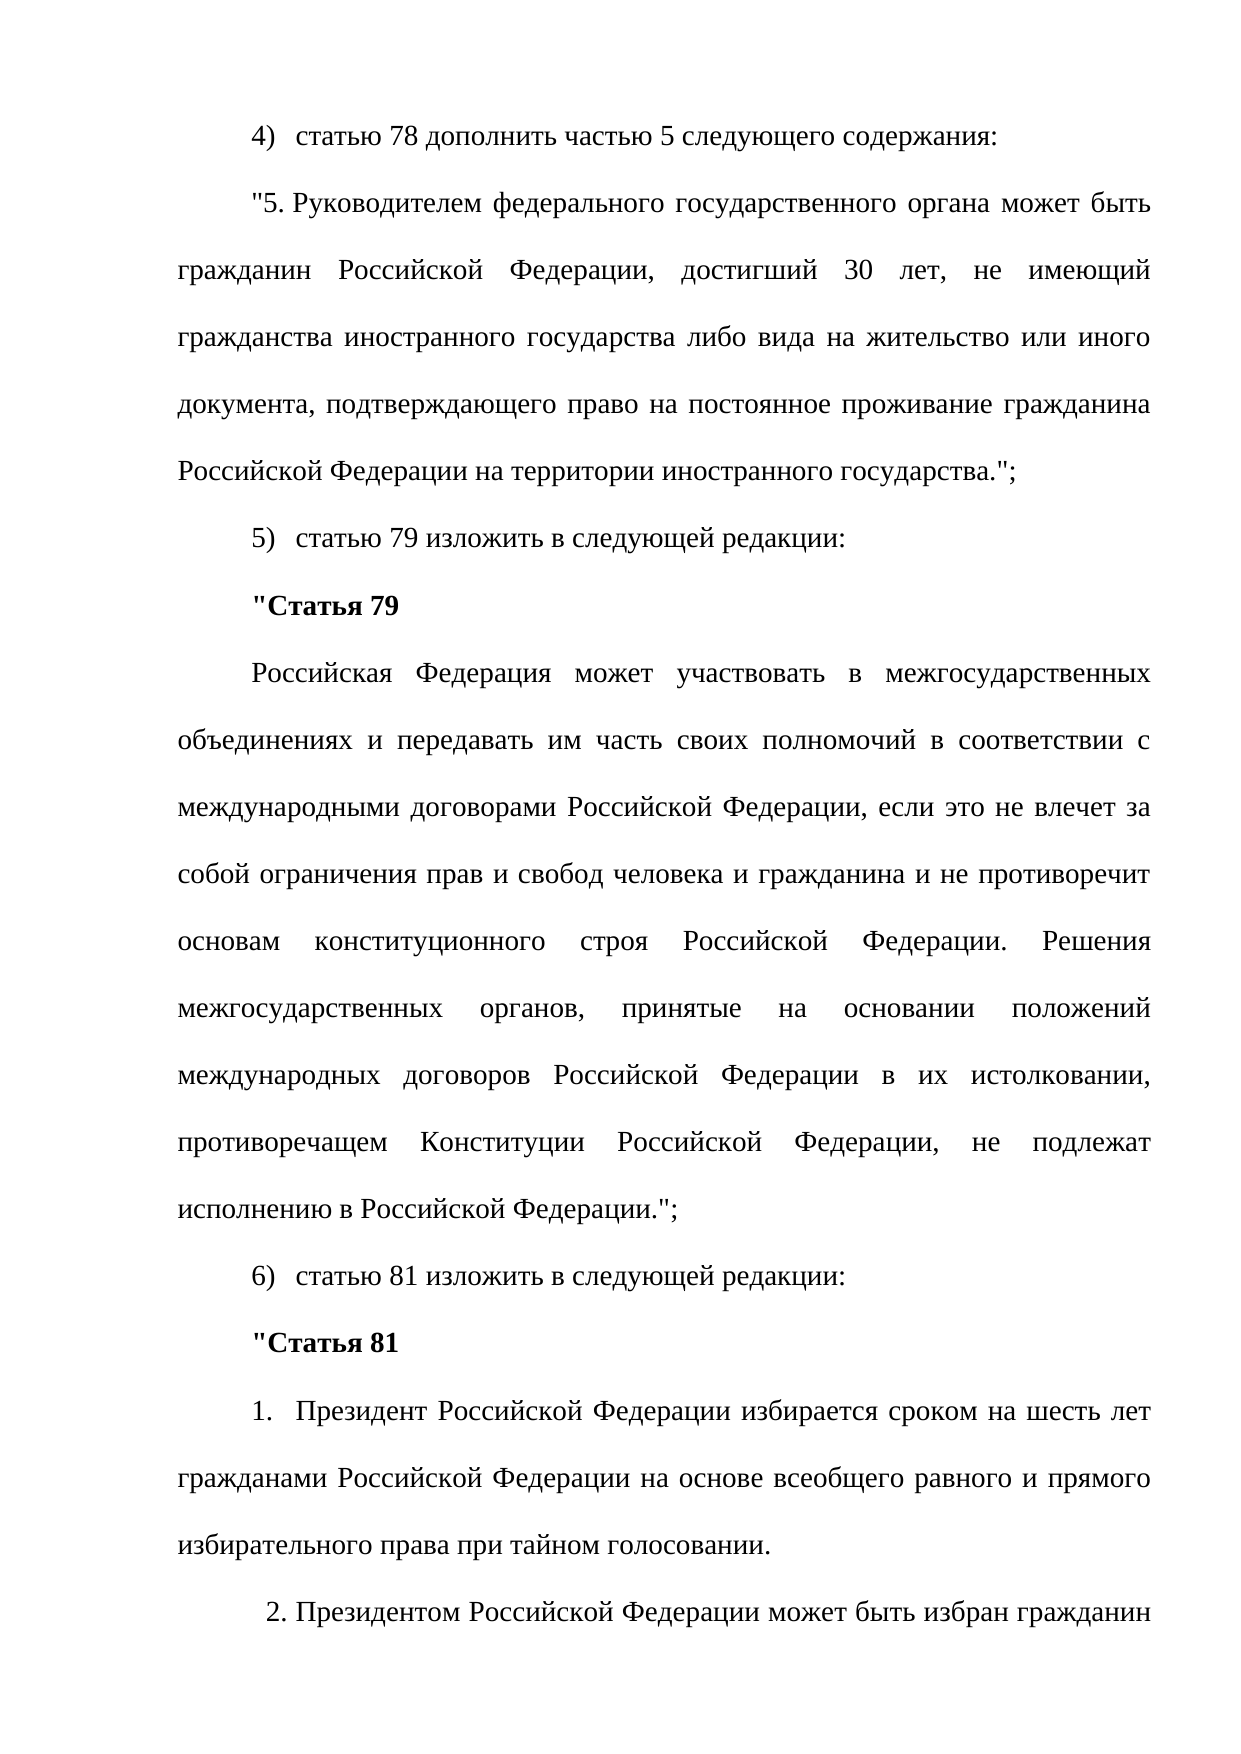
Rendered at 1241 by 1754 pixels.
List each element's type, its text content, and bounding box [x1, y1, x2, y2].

text "5. Руководителем федерального государственного органа может быть гражданин Российской Федерации, достигший 30 лет, не имеющий гражданства иностранного государства либо вида на жительство или иного документа, подтверждающего право на постоянное проживание гражданина Российской Федерации на территории иностранного государства."; [177, 185, 1152, 487]
text "Статья 81 [177, 1326, 1152, 1359]
list статью 78 дополнить частью 5 следующего содержания: [177, 118, 1152, 152]
list статью 81 изложить в следующей редакции: [177, 1258, 1152, 1292]
text Российская Федерация может участвовать в межгосударственных объединениях и передавать им часть своих полномочий в соответствии с международными договорами Российской Федерации, если это не влечет за собой ограничения прав и свобод человека и гражданина и не противоречит основам конституционного строя Российской Федерации. Решения межгосударственных органов, принятые на основании положений международных договоров Российской Федерации в их истолковании, противоречащем Конституции Российской Федерации, не подлежат исполнению в Российской Федерации."; [177, 655, 1152, 1225]
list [192, 1594, 1152, 1627]
text "Статья 79 [177, 588, 1152, 621]
list статью 79 изложить в следующей редакции: [177, 521, 1152, 554]
list Президент Российской Федерации избирается сроком на шесть лет гражданами Российской Федерации на основе всеобщего равного и прямого избирательного права при тайном голосовании. [177, 1393, 1152, 1560]
